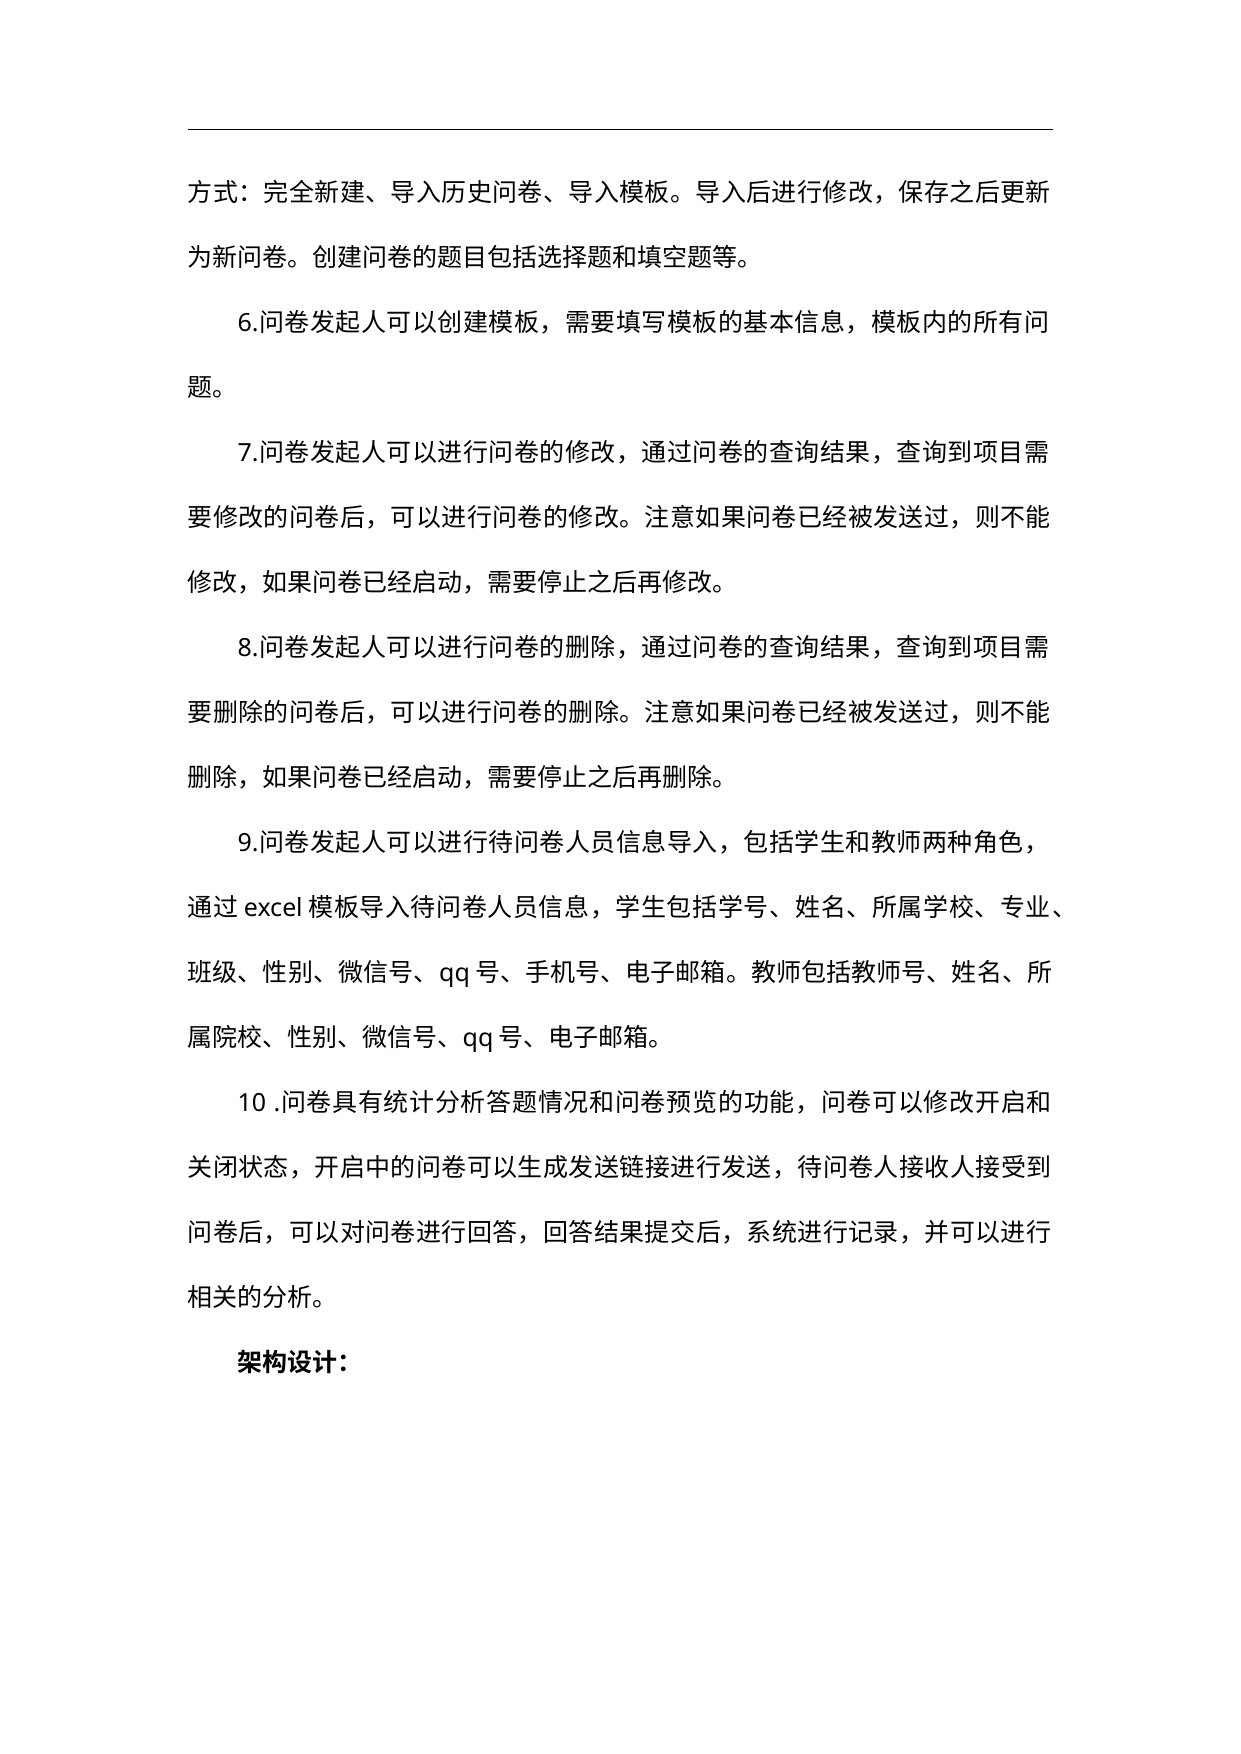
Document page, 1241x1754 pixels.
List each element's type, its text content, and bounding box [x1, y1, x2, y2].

text 9.问卷发起人可以进行待问卷人员信息导入，包括学生和教师两种角色，通过excel模板导入待问卷人员信息，学生包括学号、姓名、所属学校、专业、班级、性别、微信号、qq号、手机号、电子邮箱。教师包括教师号、姓名、所属院校、性别、微信号、qq号、电子邮箱。 [187, 808, 1053, 1068]
text 8.问卷发起人可以进行问卷的删除，通过问卷的查询结果，查询到项目需要删除的问卷后，可以进行问卷的删除。注意如果问卷已经被发送过，则不能删除，如果问卷已经启动，需要停止之后再删除。 [187, 613, 1053, 808]
text 7.问卷发起人可以进行问卷的修改，通过问卷的查询结果，查询到项目需要修改的问卷后，可以进行问卷的修改。注意如果问卷已经被发送过，则不能修改，如果问卷已经启动，需要停止之后再修改。 [187, 418, 1053, 613]
text 6.问卷发起人可以创建模板，需要填写模板的基本信息，模板内的所有问题。 [187, 288, 1053, 418]
text 10 .问卷具有统计分析答题情况和问卷预览的功能，问卷可以修改开启和关闭状态，开启中的问卷可以生成发送链接进行发送，待问卷人接收人接受到问卷后，可以对问卷进行回答，回答结果提交后，系统进行记录，并可以进行相关的分析。 [187, 1068, 1053, 1328]
text 架构设计： [187, 1328, 1053, 1393]
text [187, 158, 1053, 288]
